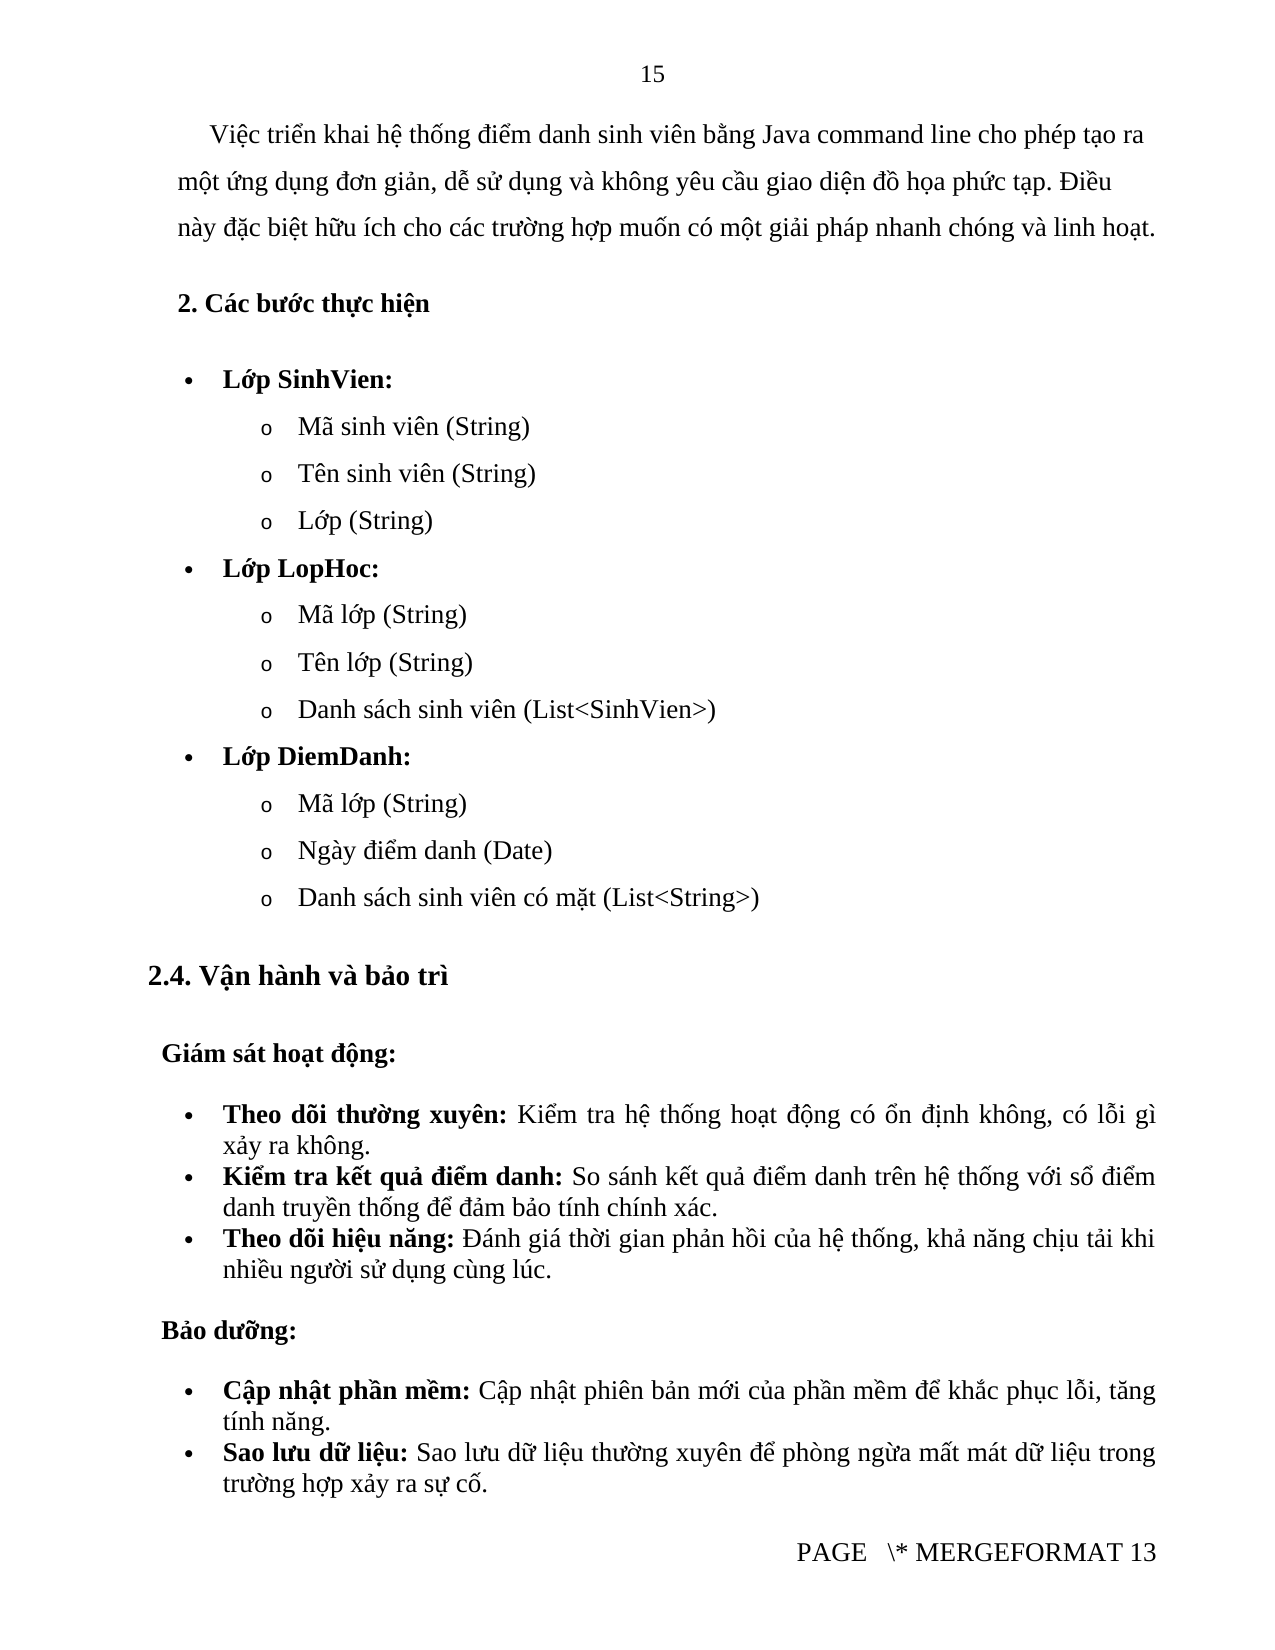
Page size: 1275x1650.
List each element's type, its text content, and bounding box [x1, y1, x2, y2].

list Lớp DiemDanh: [185, 740, 1157, 771]
list Cập nhật phần mềm: Cập nhật phiên bản mới của phần mềm để khắc phục lỗi, tăng tính năng. [185, 1374, 1157, 1436]
list Kiểm tra kết quả điểm danh: So sánh kết quả điểm danh trên hệ thống với sổ điểm danh truyền thống để đảm bảo tính chính xác. [185, 1160, 1157, 1222]
list Lớp SinhVien: [185, 363, 1157, 394]
subtitle 2. Các bước thực hiện [148, 287, 1157, 318]
list Mã lớp (String) [260, 787, 1157, 818]
list Theo dõi thường xuyên: Kiểm tra hệ thống hoạt động có ổn định không, có lỗi gì xảy ra không. [185, 1098, 1157, 1160]
text Việc triển khai hệ thống điểm danh sinh viên bằng Java command line cho phép tạo ra một ứng dụng đơn giản, dễ sử dụng và không yêu cầu giao diện đồ họa phức tạp. Điều này đặc biệt hữu ích cho các trường hợp muốn có một giải pháp nhanh chóng và linh hoạt. [177, 118, 1157, 243]
list Tên sinh viên (String) [260, 457, 1157, 489]
list Lớp LopHoc: [185, 552, 1157, 583]
list Theo dõi hiệu năng: Đánh giá thời gian phản hồi của hệ thống, khả năng chịu tải khi nhiều người sử dụng cùng lúc. [185, 1222, 1157, 1284]
list Mã lớp (String) [260, 598, 1157, 630]
list Sao lưu dữ liệu: Sao lưu dữ liệu thường xuyên để phòng ngừa mất mát dữ liệu trong trường hợp xảy ra sự cố. [185, 1436, 1157, 1499]
list Tên lớp (String) [260, 646, 1157, 677]
list Danh sách sinh viên có mặt (List<String>) [260, 881, 1157, 913]
list Mã sinh viên (String) [260, 410, 1157, 441]
list Danh sách sinh viên (List<SinhVien>) [260, 693, 1157, 724]
list Lớp (String) [260, 504, 1157, 536]
list Ngày điểm danh (Date) [260, 834, 1157, 866]
text Bảo dưỡng: [148, 1314, 1157, 1345]
text Giám sát hoạt động: [148, 1037, 1157, 1068]
text 2.4. Vận hành và bảo trì [148, 958, 1157, 991]
